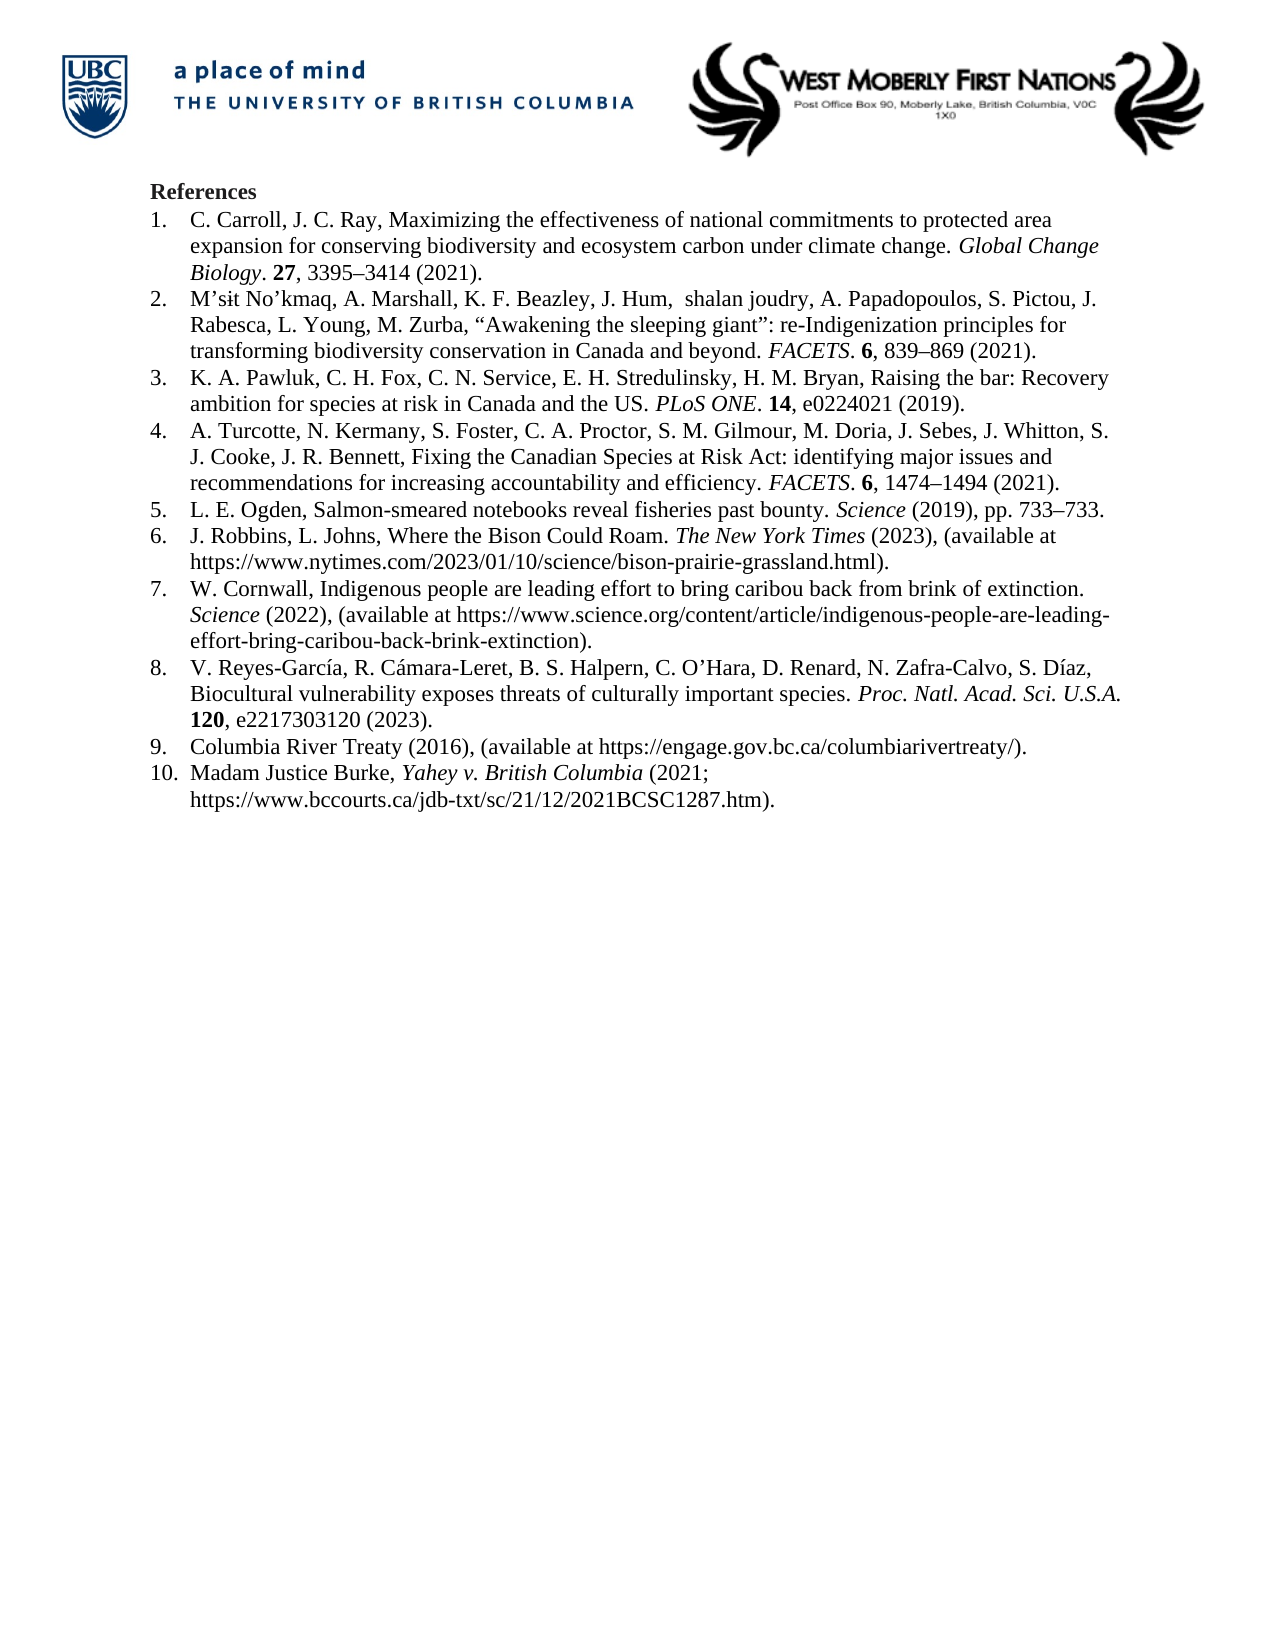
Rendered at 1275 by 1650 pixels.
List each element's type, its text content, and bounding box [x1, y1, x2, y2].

text 2. M’sɨt No’kmaq, A. Marshall, K. F. Beazley, J. Hum, shalan joudry, A. Papadopoulos, S. Pictou, J. Rabesca, L. Young, M. Zurba, “Awakening the sleeping giant”: re-Indigenization principles for transforming biodiversity conservation in Canada and beyond. FACETS. 6, 839–869 (2021). [150, 285, 1125, 364]
text 6. J. Robbins, L. Johns, Where the Bison Could Roam. The New York Times (2023), (available at https://www.nytimes.com/2023/01/10/science/bison-prairie-grassland.html). [150, 522, 1125, 575]
text References [150, 178, 1125, 204]
text 10. Madam Justice Burke, Yahey v. British Columbia (2021; https://www.bccourts.ca/jdb-txt/sc/21/12/2021BCSC1287.htm). [150, 759, 1125, 812]
picture [664, 23, 1227, 176]
text 8. V. Reyes-García, R. Cámara-Leret, B. S. Halpern, C. O’Hara, D. Renard, N. Zafra-Calvo, S. Díaz, Biocultural vulnerability exposes threats of culturally important species. Proc. Natl. Acad. Sci. U.S.A. 120, e2217303120 (2023). [150, 654, 1125, 733]
text 9. Columbia River Treaty (2016), (available at https://engage.gov.bc.ca/columbiarivertreaty/). [150, 733, 1125, 759]
text 3. K. A. Pawluk, C. H. Fox, C. N. Service, E. H. Stredulinsky, H. M. Bryan, Raising the bar: Recovery ambition for species at risk in Canada and the US. PLoS ONE. 14, e0224021 (2019). [150, 364, 1125, 417]
text 1. C. Carroll, J. C. Ray, Maximizing the effectiveness of national commitments to protected area expansion for conserving biodiversity and ecosystem carbon under climate change. Global Change Biology. 27, 3395–3414 (2021). [150, 206, 1125, 285]
picture [61, 50, 653, 168]
text 5. L. E. Ogden, Salmon-smeared notebooks reveal fisheries past bounty. Science (2019), pp. 733–733. [150, 496, 1125, 522]
text 7. W. Cornwall, Indigenous people are leading effort to bring caribou back from brink of extinction. Science (2022), (available at https://www.science.org/content/article/indigenous-people-are-leading-effort-bring-caribou-back-brink-extinction). [150, 575, 1125, 654]
text 4. A. Turcotte, N. Kermany, S. Foster, C. A. Proctor, S. M. Gilmour, M. Doria, J. Sebes, J. Whitton, S. J. Cooke, J. R. Bennett, Fixing the Canadian Species at Risk Act: identifying major issues and recommendations for increasing accountability and efficiency. FACETS. 6, 1474–1494 (2021). [150, 417, 1125, 496]
